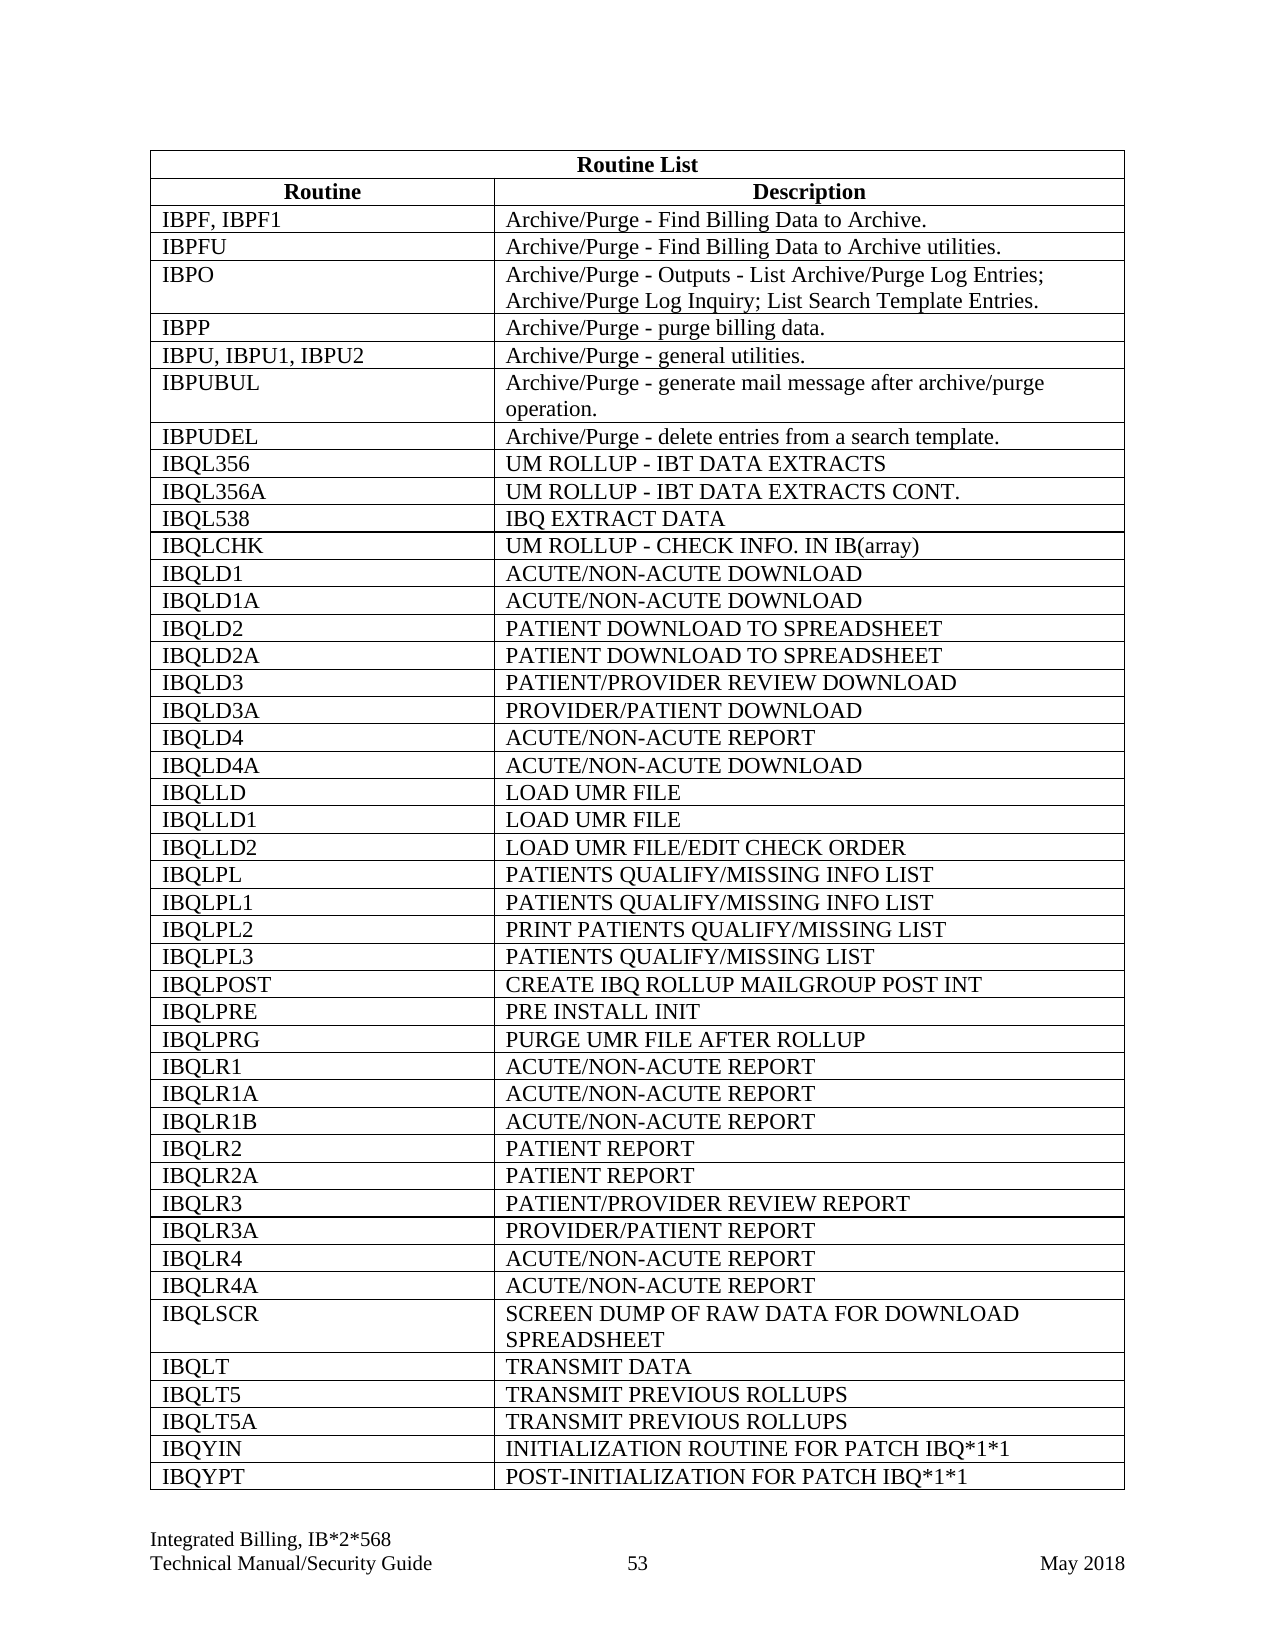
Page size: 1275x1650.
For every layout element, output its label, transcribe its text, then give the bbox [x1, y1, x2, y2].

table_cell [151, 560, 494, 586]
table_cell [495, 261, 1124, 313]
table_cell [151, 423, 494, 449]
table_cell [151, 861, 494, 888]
table_cell Routine [151, 179, 494, 205]
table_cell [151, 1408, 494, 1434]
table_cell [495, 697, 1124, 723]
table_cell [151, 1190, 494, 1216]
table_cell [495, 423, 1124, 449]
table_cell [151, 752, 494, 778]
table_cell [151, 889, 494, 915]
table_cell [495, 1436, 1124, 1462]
table_header Routine List [151, 151, 1124, 177]
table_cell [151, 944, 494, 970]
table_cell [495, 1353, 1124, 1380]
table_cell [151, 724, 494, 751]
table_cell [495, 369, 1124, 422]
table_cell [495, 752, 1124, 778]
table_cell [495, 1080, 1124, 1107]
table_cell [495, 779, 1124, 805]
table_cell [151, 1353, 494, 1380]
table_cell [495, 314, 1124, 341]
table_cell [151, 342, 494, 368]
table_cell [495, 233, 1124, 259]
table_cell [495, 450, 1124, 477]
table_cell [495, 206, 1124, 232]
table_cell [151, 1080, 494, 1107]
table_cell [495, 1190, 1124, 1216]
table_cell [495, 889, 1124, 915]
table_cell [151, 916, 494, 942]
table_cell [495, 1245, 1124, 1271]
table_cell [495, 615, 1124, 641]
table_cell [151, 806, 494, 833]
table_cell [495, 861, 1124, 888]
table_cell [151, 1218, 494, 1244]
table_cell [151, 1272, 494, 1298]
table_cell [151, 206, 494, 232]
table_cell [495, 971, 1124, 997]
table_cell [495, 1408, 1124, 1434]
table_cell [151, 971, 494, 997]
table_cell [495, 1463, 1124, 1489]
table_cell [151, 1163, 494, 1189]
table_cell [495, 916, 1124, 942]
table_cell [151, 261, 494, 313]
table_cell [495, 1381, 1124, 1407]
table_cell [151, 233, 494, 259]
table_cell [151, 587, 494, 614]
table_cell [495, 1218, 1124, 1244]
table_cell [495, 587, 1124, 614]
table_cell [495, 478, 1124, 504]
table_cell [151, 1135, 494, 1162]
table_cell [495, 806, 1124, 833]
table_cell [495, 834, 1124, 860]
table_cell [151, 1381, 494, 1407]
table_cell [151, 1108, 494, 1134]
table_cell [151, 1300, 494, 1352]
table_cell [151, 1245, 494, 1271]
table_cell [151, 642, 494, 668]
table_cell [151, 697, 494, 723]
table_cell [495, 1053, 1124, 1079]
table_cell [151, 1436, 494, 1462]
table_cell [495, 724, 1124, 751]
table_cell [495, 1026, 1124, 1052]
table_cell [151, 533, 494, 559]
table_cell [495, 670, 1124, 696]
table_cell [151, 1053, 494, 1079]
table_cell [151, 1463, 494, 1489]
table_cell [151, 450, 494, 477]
table_cell Description [495, 179, 1124, 205]
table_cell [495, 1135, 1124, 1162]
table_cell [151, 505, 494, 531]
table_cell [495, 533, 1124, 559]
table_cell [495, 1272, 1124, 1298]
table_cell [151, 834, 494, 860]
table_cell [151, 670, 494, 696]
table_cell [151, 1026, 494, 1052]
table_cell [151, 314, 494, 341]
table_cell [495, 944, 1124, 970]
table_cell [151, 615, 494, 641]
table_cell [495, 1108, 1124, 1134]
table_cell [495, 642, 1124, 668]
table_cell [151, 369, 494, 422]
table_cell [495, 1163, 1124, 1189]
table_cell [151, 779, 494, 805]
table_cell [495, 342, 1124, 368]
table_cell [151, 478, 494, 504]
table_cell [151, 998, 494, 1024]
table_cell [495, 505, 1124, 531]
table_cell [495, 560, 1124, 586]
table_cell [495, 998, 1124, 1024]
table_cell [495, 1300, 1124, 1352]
